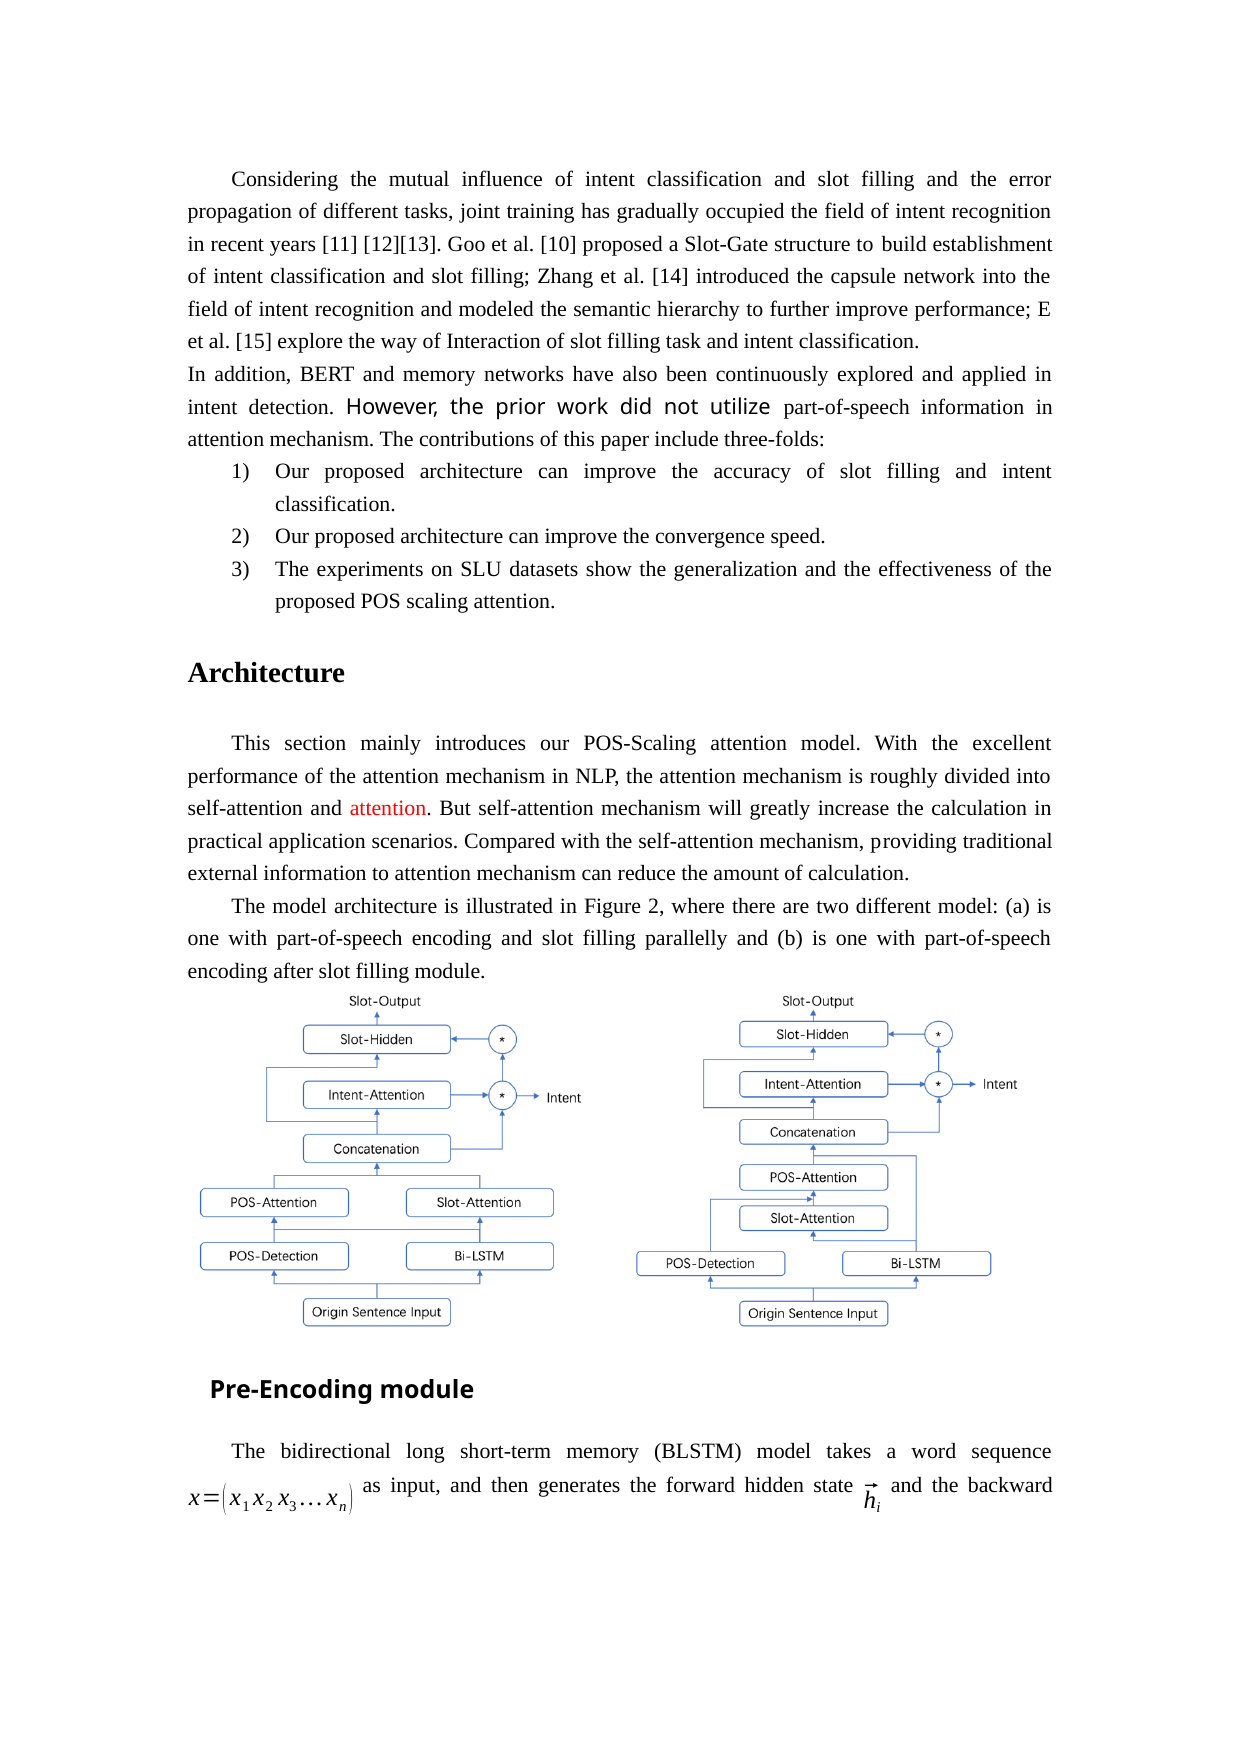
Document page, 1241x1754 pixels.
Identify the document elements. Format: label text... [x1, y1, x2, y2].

text Considering the mutual influence of intent classification and slot filling and the error propagation of different tasks, joint training has gradually occupied the field of intent recognition in recent years [11] [12][13]. Goo et al. [10] proposed a Slot-Gate structure to build establishment of intent classification and slot filling; Zhang et al. [14] introduced the capsule network into the field of intent recognition and modeled the semantic hierarchy to further improve performance; E et al. [15] explore the way of Interaction of slot filling task and intent classification. [187, 162, 1053, 357]
list The experiments on SLU datasets show the generalization and the effectiveness of the proposed POS scaling attention. [231, 552, 1053, 617]
list Our proposed architecture can improve the convergence speed. [231, 519, 1053, 552]
list Our proposed architecture can improve the accuracy of slot filling and intent classification. [231, 454, 1053, 519]
text Architecture [187, 640, 1053, 705]
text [187, 1434, 1053, 1532]
text This section mainly introduces our POS-Scaling attention model. With the excellent performance of the attention mechanism in NLP, the attention mechanism is roughly divided into self-attention and attention. But self-attention mechanism will greatly increase the calculation in practical application scenarios. Compared with the self-attention mechanism, providing traditional external information to attention mechanism can reduce the amount of calculation. [187, 727, 1053, 889]
text The model architecture is illustrated in Figure 2, where there are two different model: (a) is one with part-of-speech encoding and slot filling parallelly and (b) is one with part-of-speech encoding after slot filling module. [187, 889, 1053, 987]
text Pre-Encoding module [209, 1357, 1031, 1422]
text In addition, BERT and memory networks have also been continuously explored and applied in intent detection. However, the prior work did not utilize part-of-speech information in attention mechanism. The contributions of this paper include three-folds: [187, 357, 1053, 454]
picture [187, 986, 1034, 1333]
